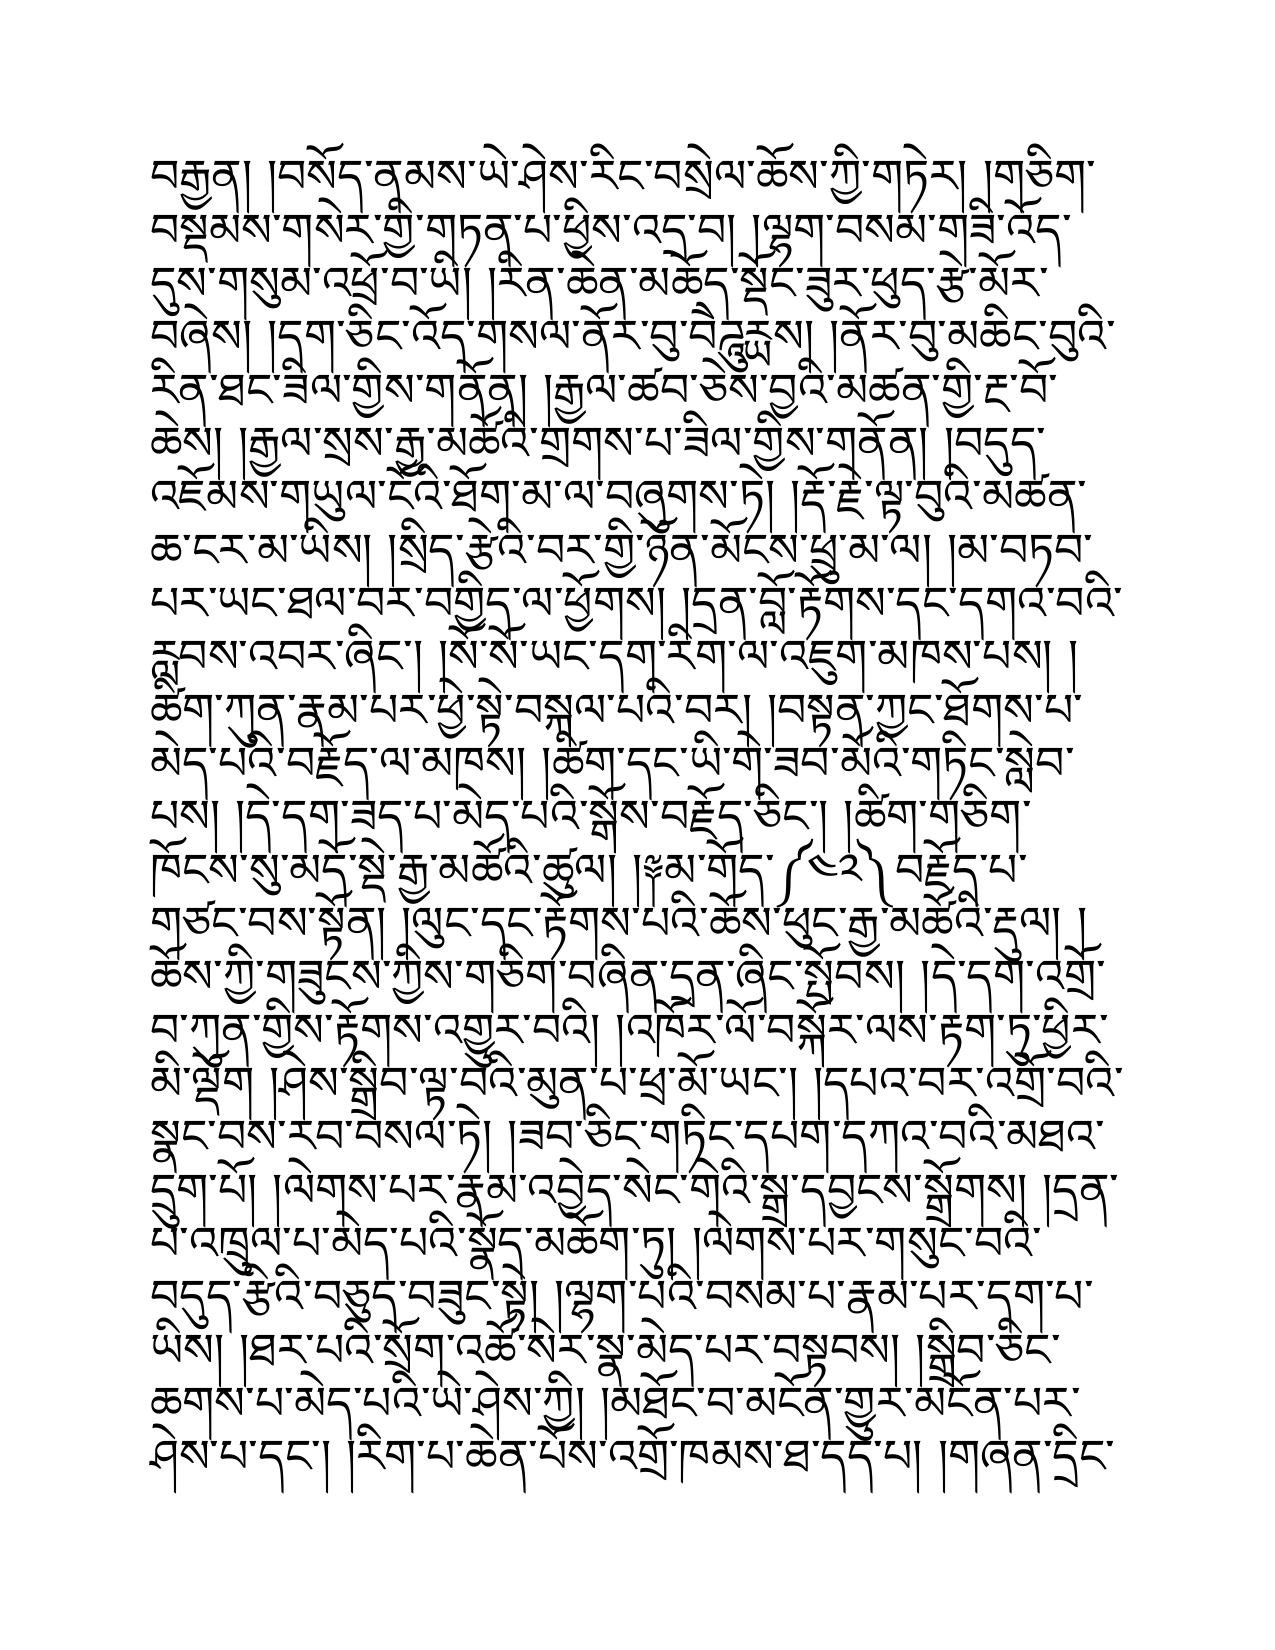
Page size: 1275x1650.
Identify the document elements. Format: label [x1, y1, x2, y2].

text [150, 150, 1125, 1483]
